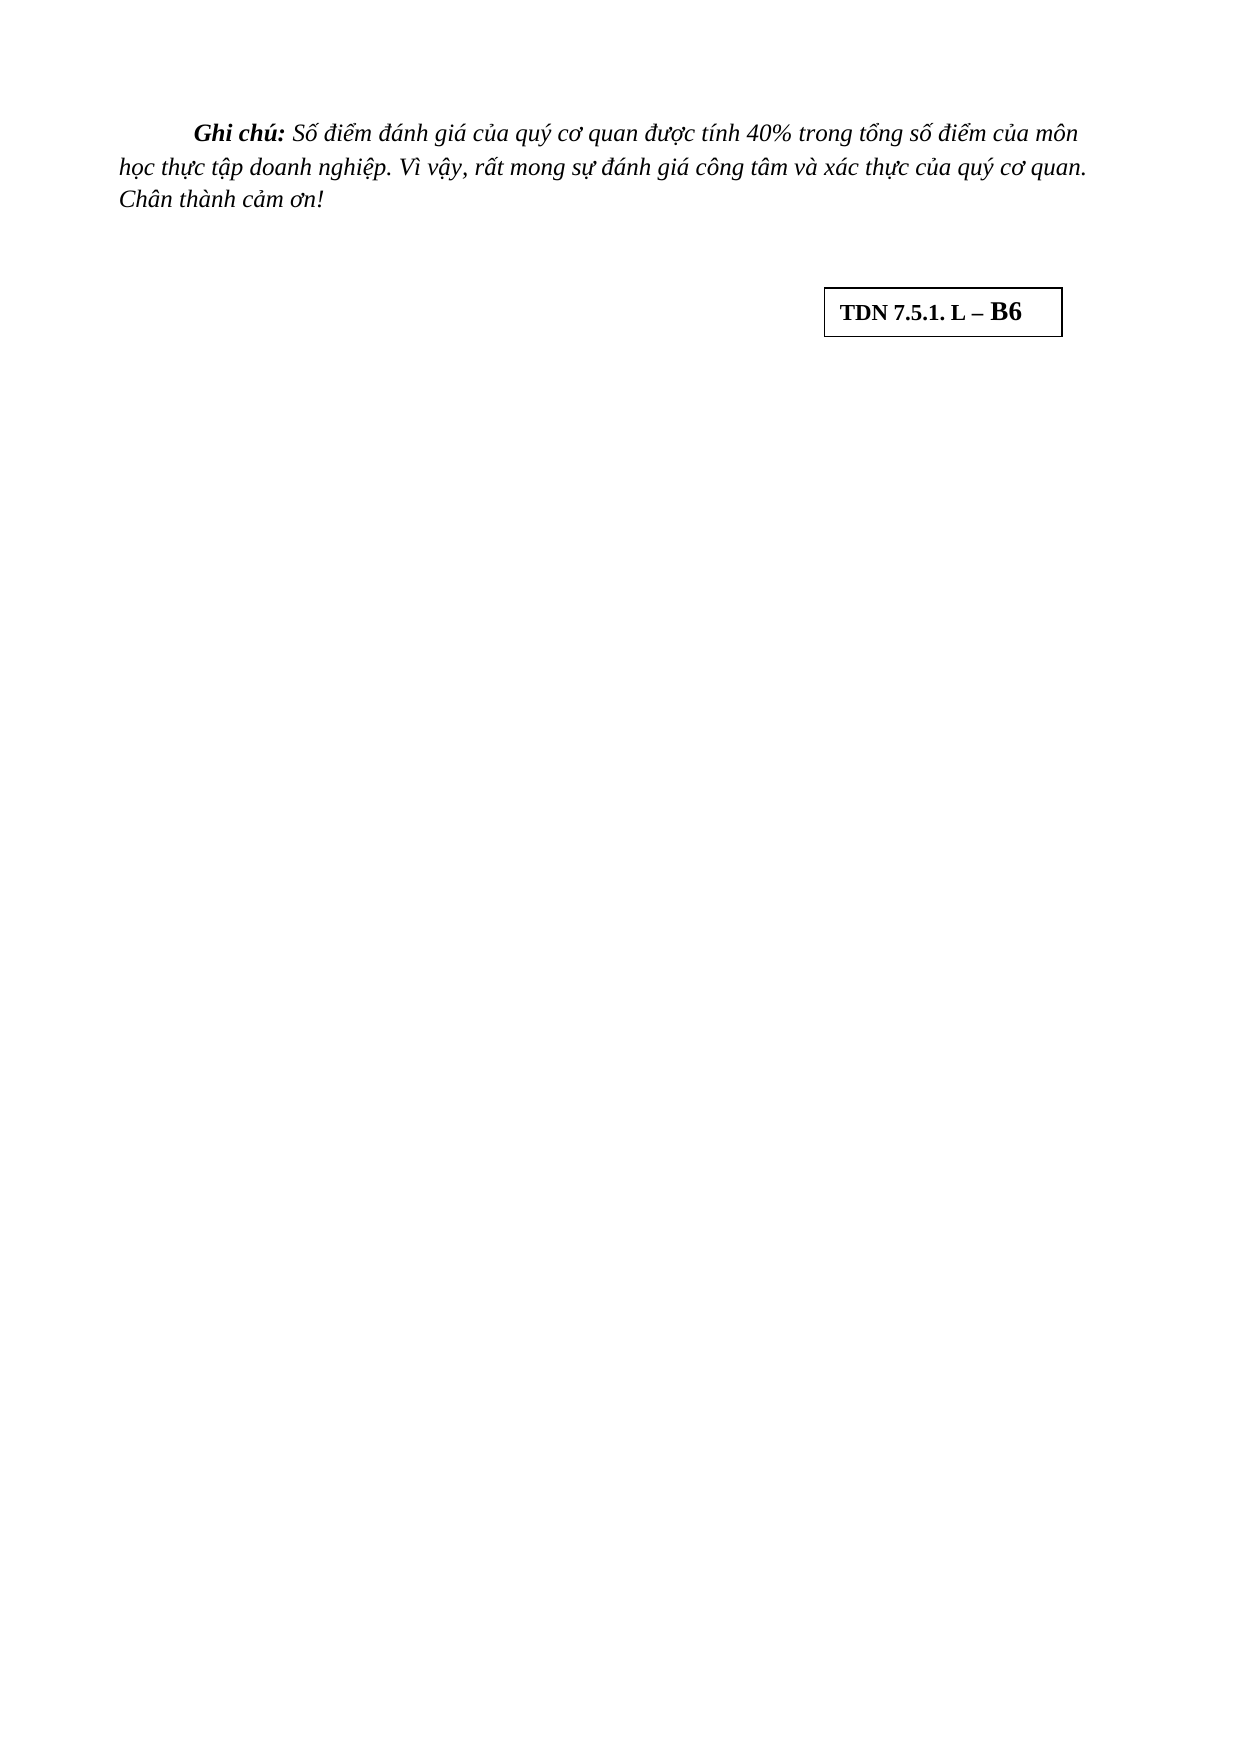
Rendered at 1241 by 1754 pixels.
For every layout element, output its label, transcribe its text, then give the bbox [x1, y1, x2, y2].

text Ghi chú: Số điểm đánh giá của quý cơ quan được tính 40% trong tổng số điểm của môn học thực tập doanh nghiệp. Vì vậy, rất mong sự đánh giá công tâm và xác thực của quý cơ quan. Chân thành cảm ơn! [118, 118, 1122, 213]
